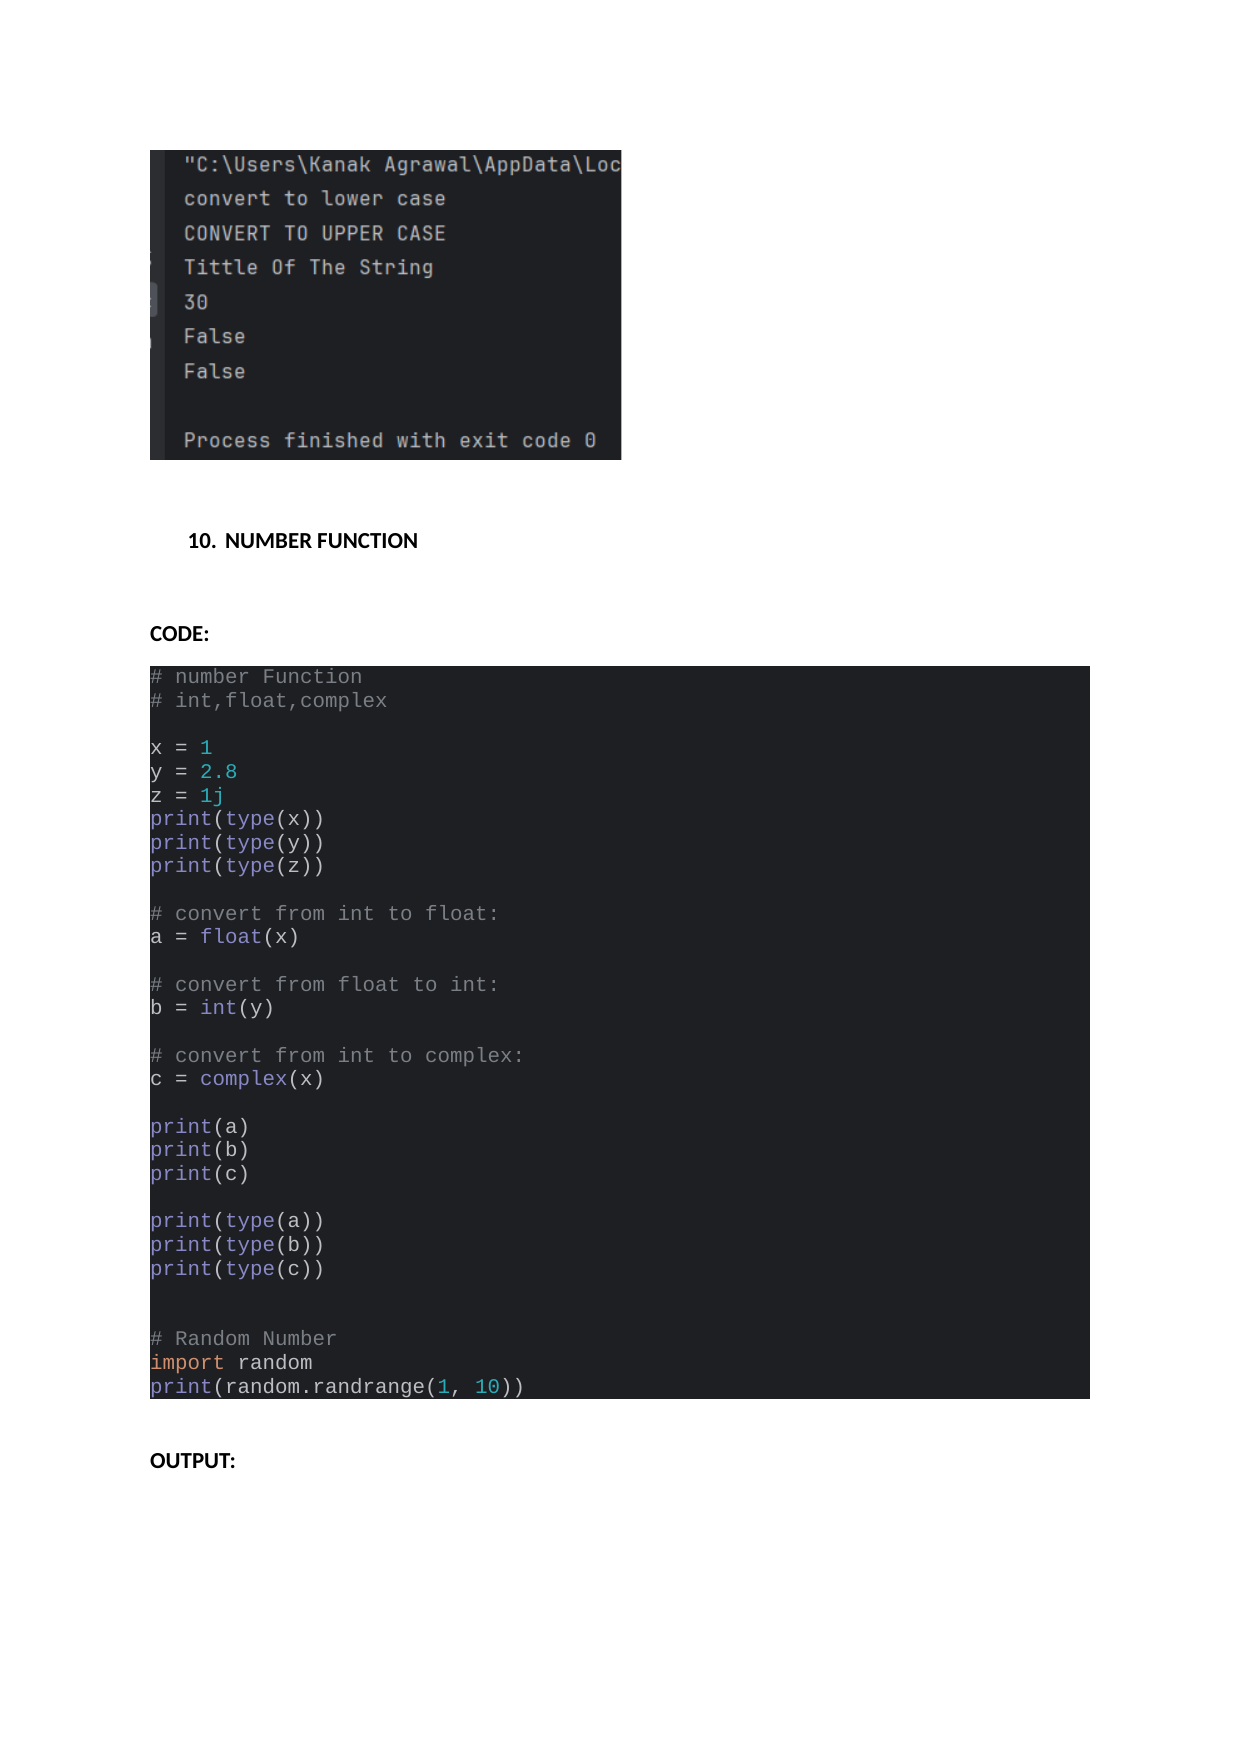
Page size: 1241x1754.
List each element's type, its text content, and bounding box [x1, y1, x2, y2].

list NUMBER FUNCTION [187, 526, 1090, 554]
picture [150, 150, 622, 460]
text CODE: [150, 619, 1090, 647]
text # number Function # int,float,complex x = 1 y = 2.8 z = 1j print(type(x)) print(type(y)) print(type(z)) # convert from int to float: a = float(x) # convert from float to int: b = int(y) # convert from int to complex: c = complex(x) print(a) print(b) print(c) print(type(a)) print(type(b)) print(type(c)) # Random Number import random print(random.randrange(1, 10)) [150, 666, 1090, 1399]
text OUTPUT: [150, 1446, 1090, 1474]
